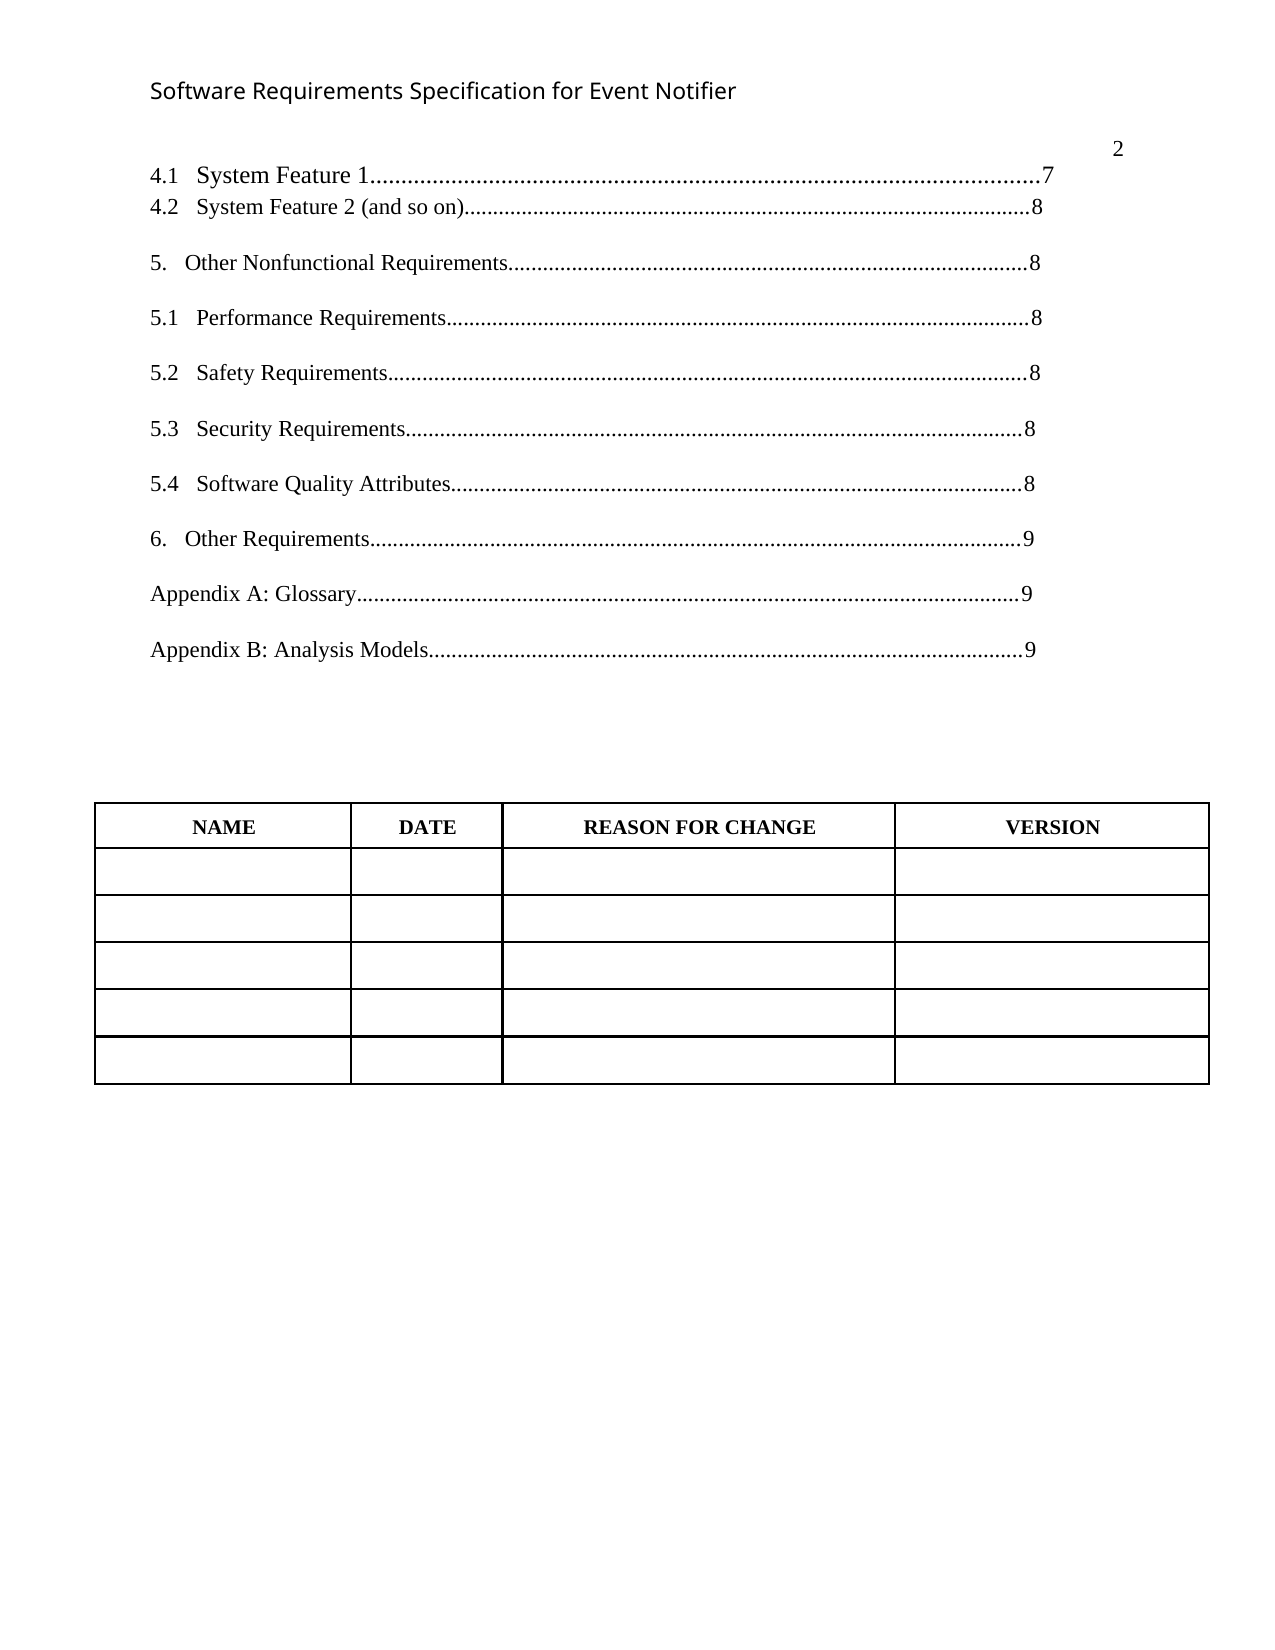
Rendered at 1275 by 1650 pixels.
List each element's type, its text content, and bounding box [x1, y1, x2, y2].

table_cell [896, 1038, 1208, 1083]
table_cell [896, 896, 1208, 941]
table_cell [96, 849, 350, 894]
table_cell [96, 1038, 350, 1083]
table_cell [896, 990, 1208, 1035]
table_cell [504, 849, 894, 894]
table_cell [352, 990, 501, 1035]
table_cell [504, 896, 894, 941]
table_cell [96, 990, 350, 1035]
table_cell [504, 990, 894, 1035]
table_cell [96, 896, 350, 941]
table_cell [896, 943, 1208, 988]
table_cell [352, 943, 501, 988]
table_header REASON FOR CHANGE [504, 804, 894, 847]
table_header NAME [96, 804, 350, 847]
table_cell [352, 896, 501, 941]
table_header DATE [352, 804, 501, 847]
table_cell [504, 943, 894, 988]
table_cell [352, 849, 501, 894]
table_cell [352, 1038, 501, 1083]
table_cell [504, 1038, 894, 1083]
table_header VERSION [896, 804, 1208, 847]
table_cell [96, 943, 350, 988]
table_cell [896, 849, 1208, 894]
